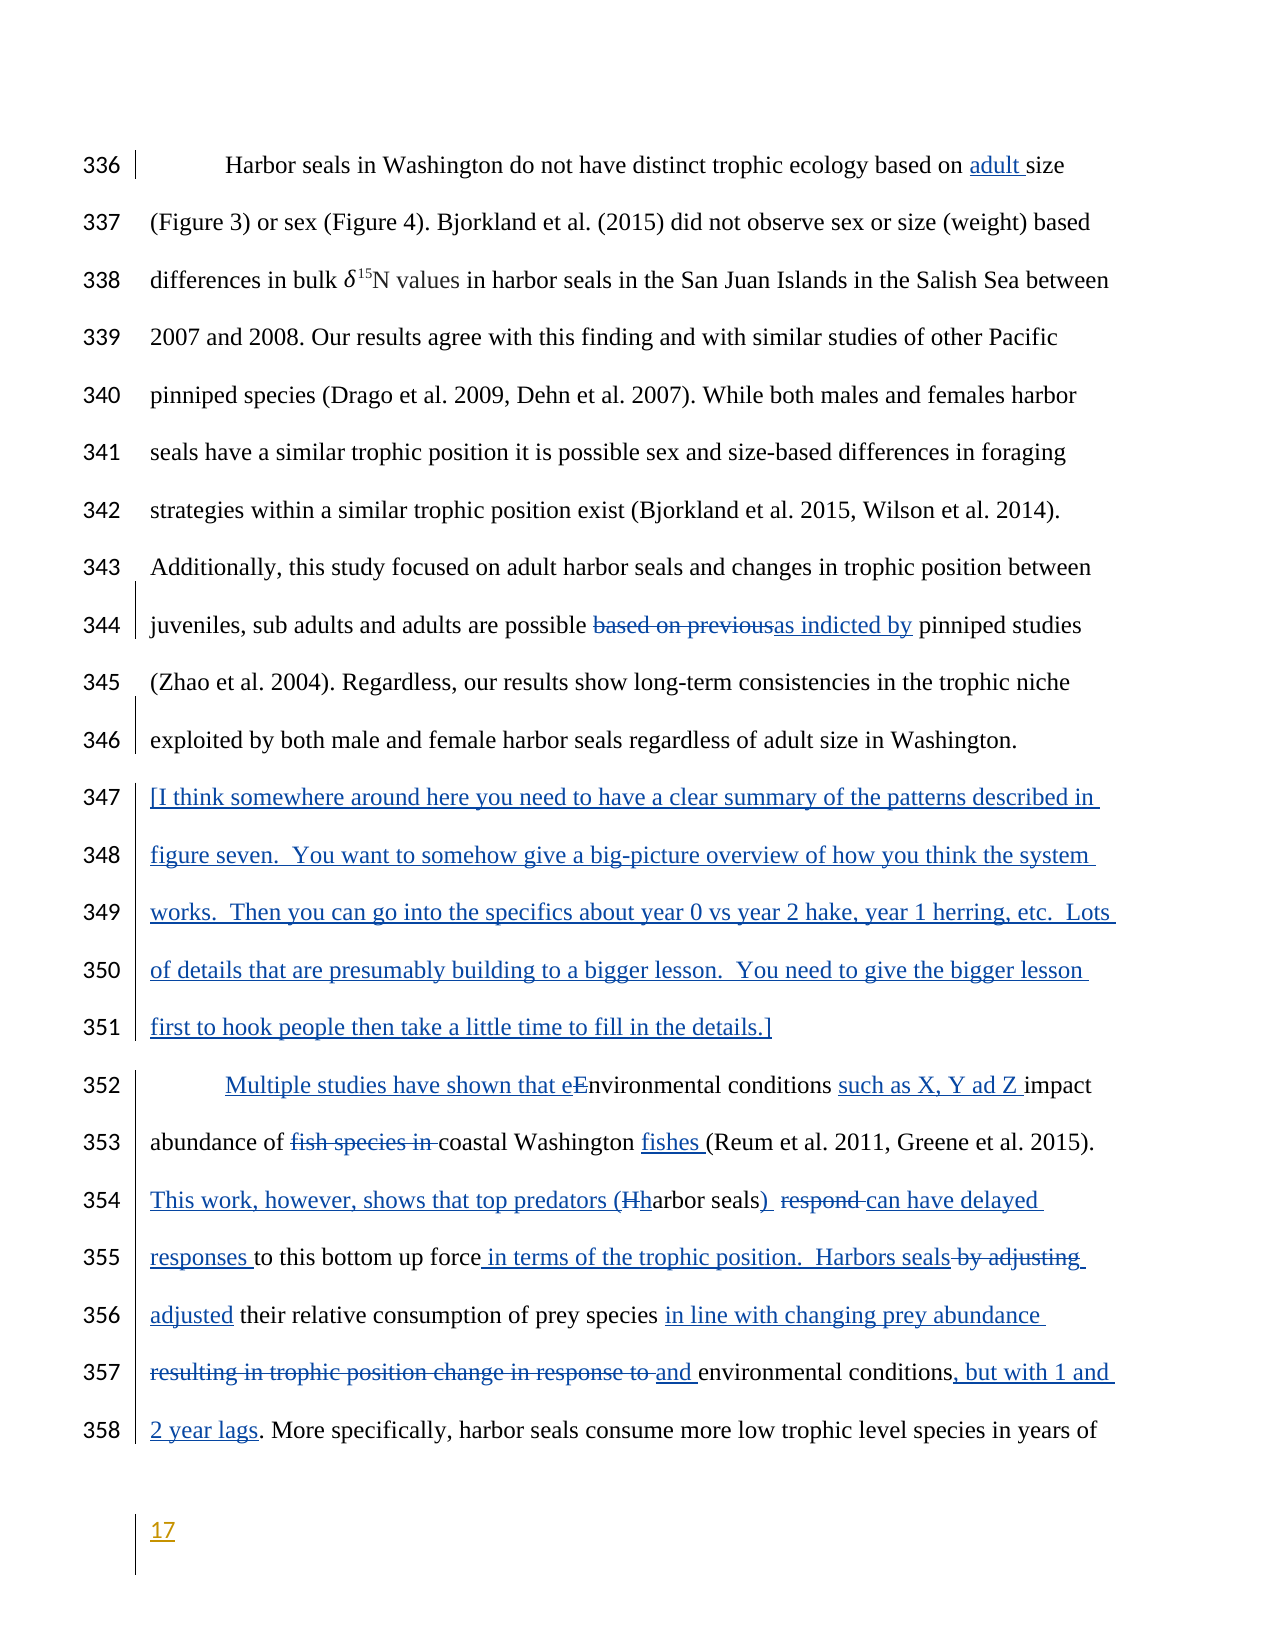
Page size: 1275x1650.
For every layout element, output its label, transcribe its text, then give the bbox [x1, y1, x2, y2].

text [150, 1070, 1125, 1444]
text Harbor seals in Washington do not have distinct trophic ecology based on size (Figure 3) or sex (Figure 4). Bjorkland et al. (2015) did not observe sex or size (weight) based differences in bulk 15N values in harbor seals in the San Juan Islands in the Salish Sea between 2007 and 2008. Our results agree with this finding and with similar studies of other Pacific pinniped species (Drago et al. 2009, Dehn et al. 2007). While both males and females harbor seals have a similar trophic position it is possible sex and size-based differences in foraging strategies within a similar trophic position exist (Bjorkland et al. 2015, Wilson et al. 2014). Additionally, this study focused on adult harbor seals and changes in trophic position between juveniles, sub adults and adults are possible pinniped studies (Zhao et al. 2004). Regardless, our results show long-term consistencies in the trophic niche exploited by both male and female harbor seals regardless of adult size in Washington. [150, 150, 1125, 754]
